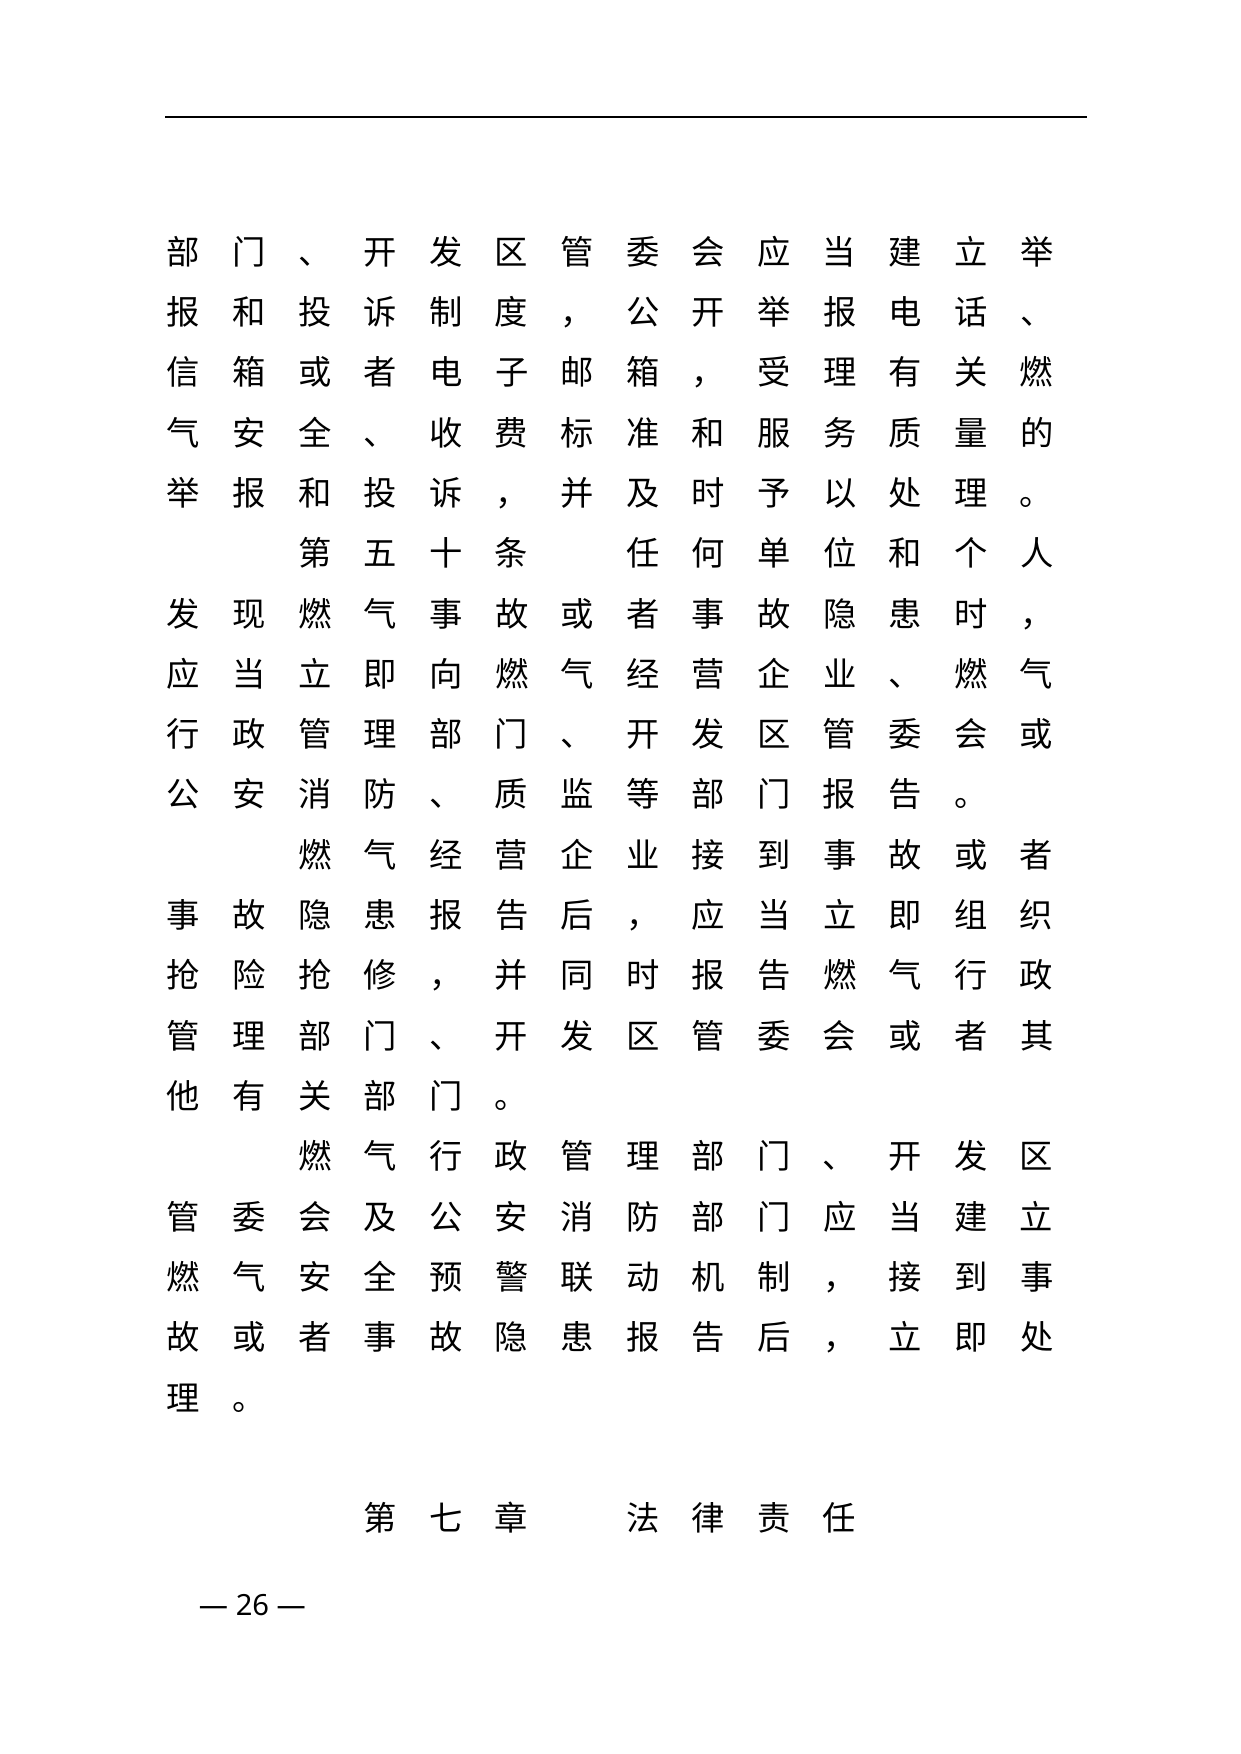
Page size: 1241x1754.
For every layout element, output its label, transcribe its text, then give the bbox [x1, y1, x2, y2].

text 燃气经营企业接到事故或者事故隐患报告后，应当立即组织抢险抢修，并同时报告燃气行政管理部门、开发区管委会或者其他有关部门。 [167, 822, 1085, 1124]
text 第五十条 任何单位和个人发现燃气事故或者事故隐患时，应当立即向燃气经营企业、燃气行政管理部门、开发区管委会或公安消防、质监等部门报告。 [167, 521, 1085, 822]
text 燃气行政管理部门、开发区管委会及公安消防部门应当建立燃气安全预警联动机制，接到事故或者事故隐患报告后，立即处理。 [167, 1124, 1085, 1426]
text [167, 219, 1085, 521]
text 第七章 法律责任 [167, 1486, 1085, 1546]
